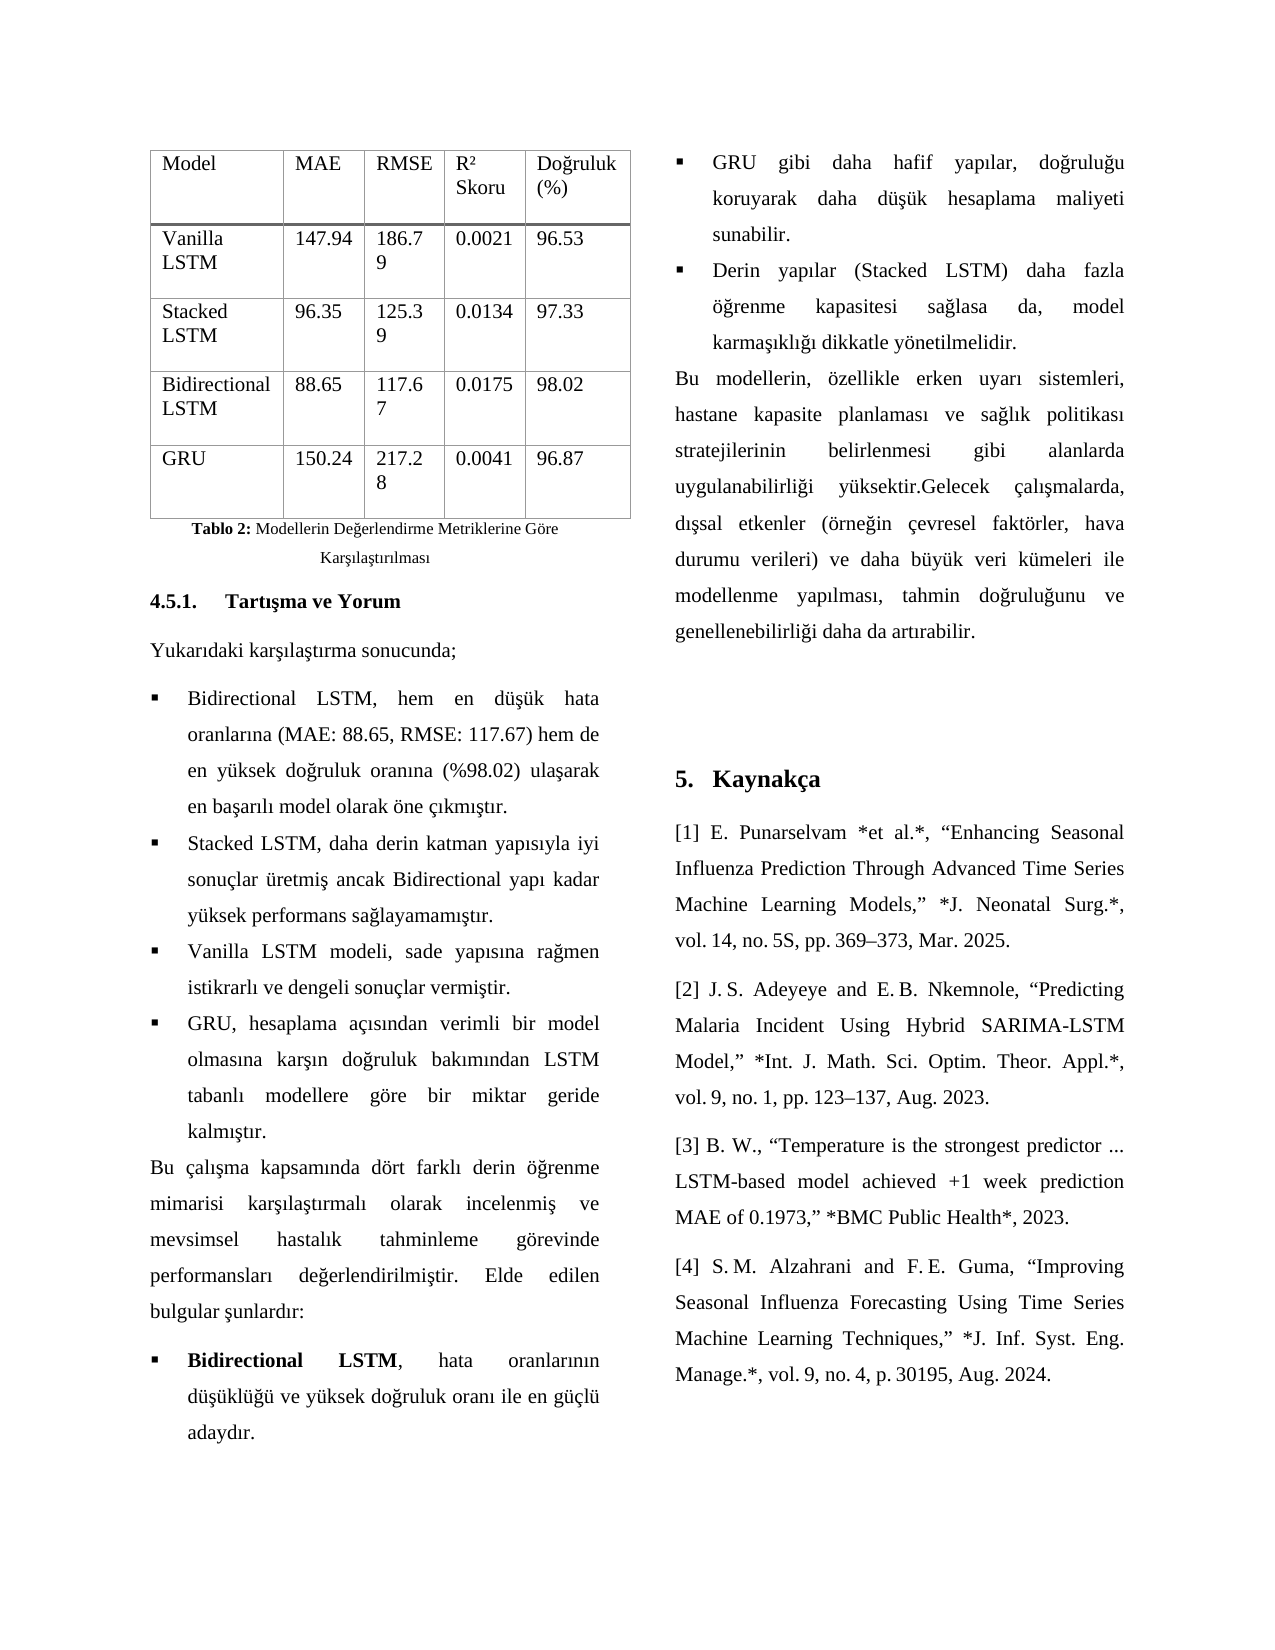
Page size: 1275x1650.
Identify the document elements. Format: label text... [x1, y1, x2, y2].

subtitle Tartışma ve Yorum [150, 589, 600, 613]
text [2] J. S. Adeyeye and E. B. Nkemnole, “Predicting Malaria Incident Using Hybrid SARIMA-LSTM Model,” *Int. J. Math. Sci. Optim. Theor. Appl.*, vol. 9, no. 1, pp. 123–137, Aug. 2023. [675, 976, 1125, 1109]
list GRU, hesaplama açısından verimli bir model olmasına karşın doğruluk bakımından LSTM tabanlı modellere göre bir miktar geride kalmıştır. [150, 1011, 600, 1143]
table_cell 217.28 [365, 446, 444, 518]
table_cell 97.33 [526, 299, 630, 371]
list GRU gibi daha hafif yapılar, doğruluğu koruyarak daha düşük hesaplama maliyeti sunabilir. [675, 150, 1125, 246]
table_cell 147.94 [284, 226, 364, 298]
list Derin yapılar (Stacked LSTM) daha fazla öğrenme kapasitesi sağlasa da, model karmaşıklığı dikkatle yönetilmelidir. [675, 258, 1125, 354]
text Bu modellerin, özellikle erken uyarı sistemleri, hastane kapasite planlaması ve sağlık politikası stratejilerinin belirlenmesi gibi alanlarda uygulanabilirliği yüksektir.Gelecek çalışmalarda, dışsal etkenler (örneğin çevresel faktörler, hava durumu verileri) ve daha büyük veri kümeleri ile modellenme yapılması, tahmin doğruluğunu ve genellenebilirliği daha da artırabilir. [675, 366, 1125, 643]
table_cell 0.0041 [445, 446, 525, 518]
table_cell 125.39 [365, 299, 444, 371]
table_cell 98.02 [526, 372, 630, 445]
table_cell Vanilla LSTM [151, 226, 283, 298]
table_cell 96.53 [526, 226, 630, 298]
table_cell 88.65 [284, 372, 364, 445]
table_header Doğruluk (%) [526, 151, 630, 223]
table_cell 0.0134 [445, 299, 525, 371]
table_cell 0.0175 [445, 372, 525, 445]
table_cell Stacked LSTM [151, 299, 283, 371]
list Stacked LSTM, daha derin katman yapısıyla iyi sonuçlar üretmiş ancak Bidirectional yapı kadar yüksek performans sağlayamamıştır. [150, 830, 600, 927]
table_cell GRU [151, 446, 283, 518]
list Bidirectional LSTM, hem en düşük hata oranlarına (MAE: 88.65, RMSE: 117.67) hem de en yüksek doğruluk oranına (%98.02) ulaşarak en başarılı model olarak öne çıkmıştır. [150, 686, 600, 818]
table_cell 186.79 [365, 226, 444, 298]
text Bu çalışma kapsamında dört farklı derin öğrenme mimarisi karşılaştırmalı olarak incelenmiş ve mevsimsel hastalık tahminleme görevinde performansları değerlendirilmiştir. Elde edilen bulgular şunlardır: [150, 1155, 600, 1323]
table_header R² Skoru [445, 151, 525, 223]
text [3] B. W., “Temperature is the strongest predictor ... LSTM‑based model achieved +1 week prediction MAE of 0.1973,” *BMC Public Health*, 2023. [675, 1133, 1125, 1229]
table_cell 117.67 [365, 372, 444, 445]
text [4] S. M. Alzahrani and F. E. Guma, “Improving Seasonal Influenza Forecasting Using Time Series Machine Learning Techniques,” *J. Inf. Syst. Eng. Manage.*, vol. 9, no. 4, p. 30195, Aug. 2024. [675, 1254, 1125, 1386]
table_header Model [151, 151, 283, 223]
text [1] E. Punarselvam *et al.*, “Enhancing Seasonal Influenza Prediction Through Advanced Time Series Machine Learning Models,” *J. Neonatal Surg.*, vol. 14, no. 5S, pp. 369–373, Mar. 2025. [675, 820, 1125, 952]
text Yukarıdaki karşılaştırma sonucunda; [150, 638, 600, 662]
table_cell 96.87 [526, 446, 630, 518]
text Tablo 2: Modellerin Değerlendirme Metriklerine Göre Karşılaştırılması [150, 519, 600, 567]
table_header RMSE [365, 151, 444, 223]
list Vanilla LSTM modeli, sade yapısına rağmen istikrarlı ve dengeli sonuçlar vermiştir. [150, 938, 600, 999]
table_cell 0.0021 [445, 226, 525, 298]
list Bidirectional LSTM, hata oranlarının düşüklüğü ve yüksek doğruluk oranı ile en güçlü adaydır. [150, 1347, 600, 1444]
table_cell 150.24 [284, 446, 364, 518]
table_cell Bidirectional LSTM [151, 372, 283, 445]
table_header MAE [284, 151, 364, 223]
table_cell 96.35 [284, 299, 364, 371]
subtitle Kaynakça [675, 764, 1125, 793]
